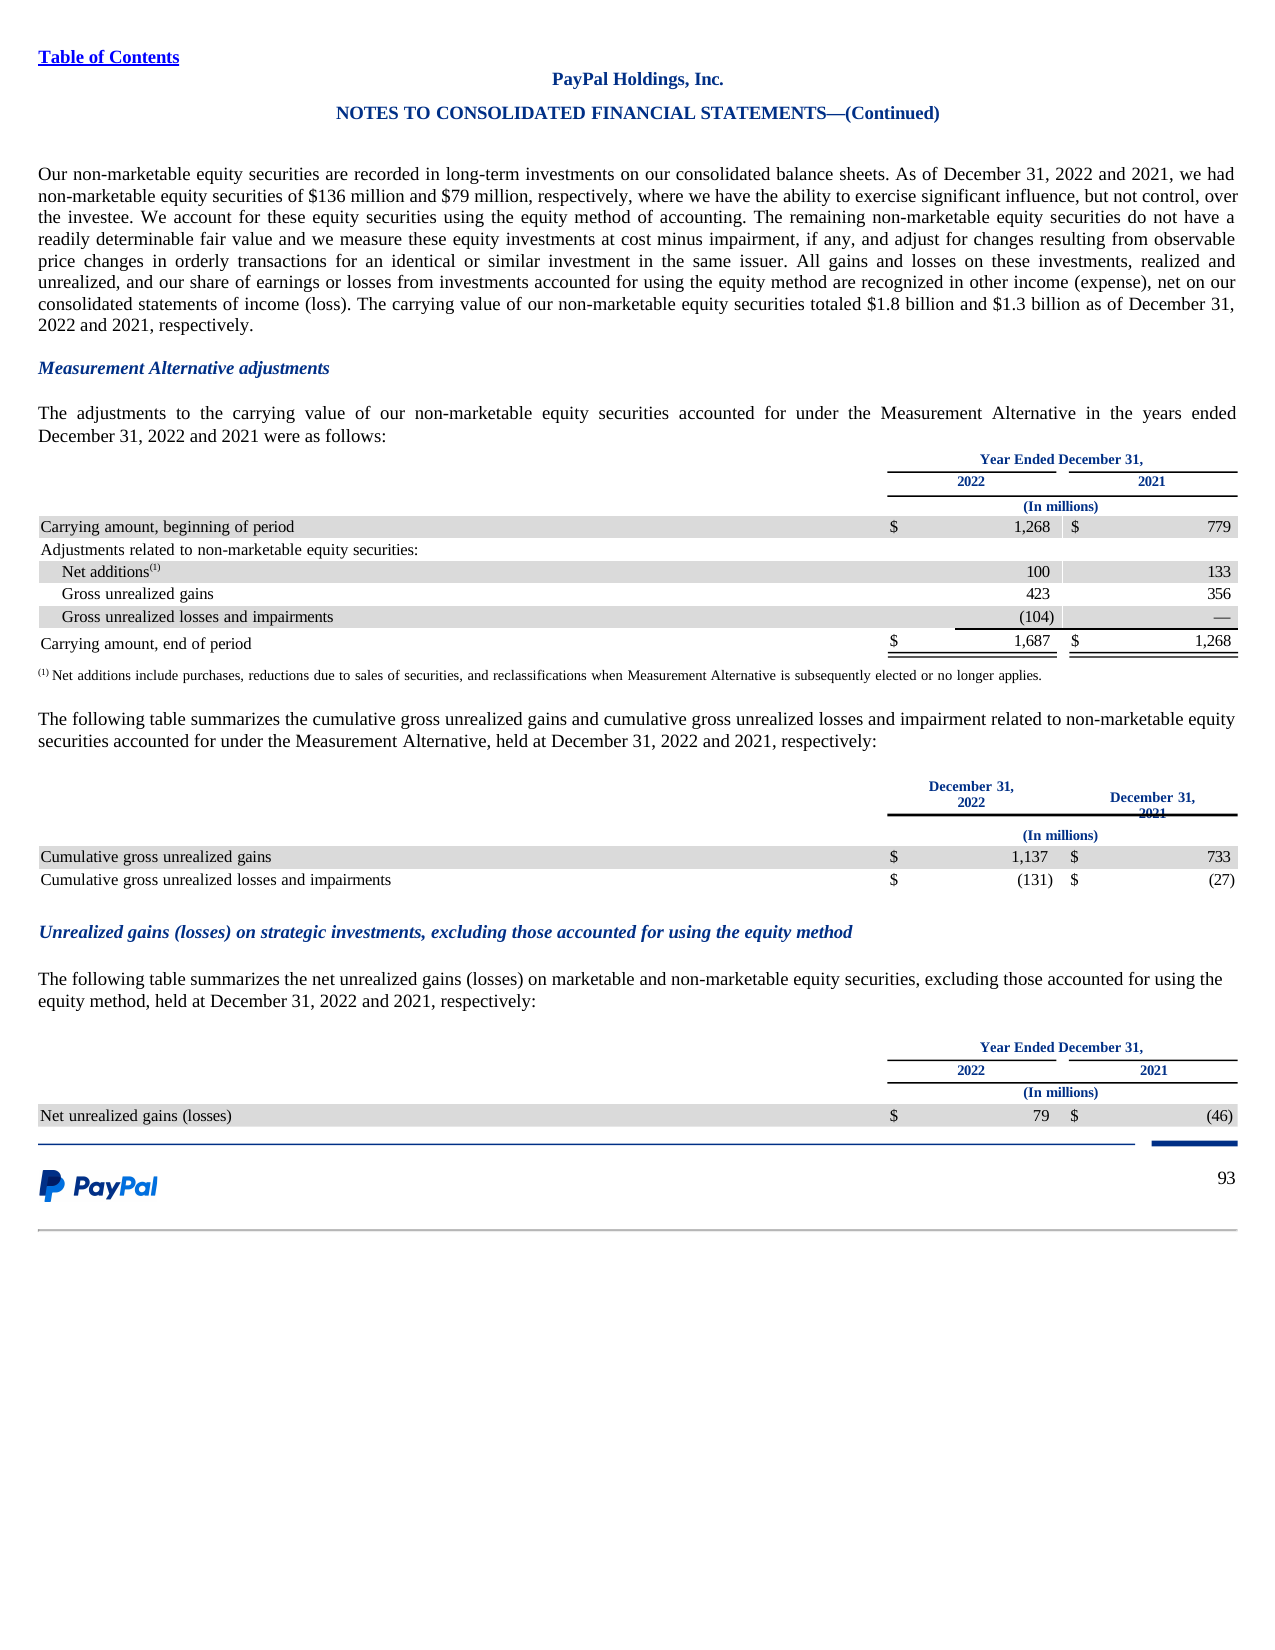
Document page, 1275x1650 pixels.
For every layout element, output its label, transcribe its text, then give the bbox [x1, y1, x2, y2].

text (In millions) [1023, 497, 1250, 514]
text The following table summarizes the net unrealized gains (losses) on marketable and non-marketable equity securities, excluding those accounted for using the equity method, held at December 31, 2022 and 2021, respectively: [38, 968, 1250, 1012]
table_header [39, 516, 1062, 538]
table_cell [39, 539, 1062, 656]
subtitle Measurement Alternative adjustments [38, 357, 1250, 379]
text The following table summarizes the cumulative gross unrealized gains and cumulative gross unrealized losses and impairment related to non-marketable equity securities accounted for under the Measurement Alternative, held at December 31, 2022 and 2021, respectively: [38, 708, 1250, 752]
picture [39, 1170, 158, 1202]
text (In millions) [1023, 1083, 1250, 1100]
text The adjustments to the carrying value of our non-marketable equity securities accounted for under the Measurement Alternative in the years ended December 31, 2022 and 2021 were as follows: [38, 402, 1238, 446]
text 2022 [928, 795, 1015, 811]
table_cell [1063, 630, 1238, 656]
text Our non-marketable equity securities are recorded in long-term investments on our consolidated balance sheets. As of December 31, 2022 and 2021, we had non-marketable equity securities of $136 million and $79 million, respectively, where we have the ability to exercise significant influence, but not control, over the investee. We account for these equity securities using the equity method of accounting. The remaining non-marketable equity securities do not have a readily determinable fair value and we measure these equity investments at cost minus impairment, if any, and adjust for changes resulting from observable price changes in orderly transactions for an identical or similar investment in the same issuer. All gains and losses on these investments, realized and unrealized, and our share of earnings or losses from investments accounted for using the equity method are recognized in other income (expense), net on our consolidated statements of income (loss). The carrying value of our non-marketable equity securities totaled $1.8 billion and $1.3 billion as of December 31, 2022 and 2021, respectively. [38, 163, 1238, 336]
text (In millions) [1023, 827, 1101, 844]
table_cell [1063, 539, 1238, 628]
text (1) Net additions include purchases, reductions due to sales of securities, and reclassifications when Measurement Alternative is subsequently elected or no longer applies. [38, 667, 1250, 683]
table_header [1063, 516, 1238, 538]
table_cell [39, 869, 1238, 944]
text 93 [23, 1167, 1236, 1188]
text Year Ended December 31, 2022 2021 [957, 1039, 1168, 1078]
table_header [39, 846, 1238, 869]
text Year Ended December 31, 2022 2021 [957, 451, 1168, 490]
text December 31, [1105, 789, 1200, 805]
text December 31, [928, 779, 1015, 795]
